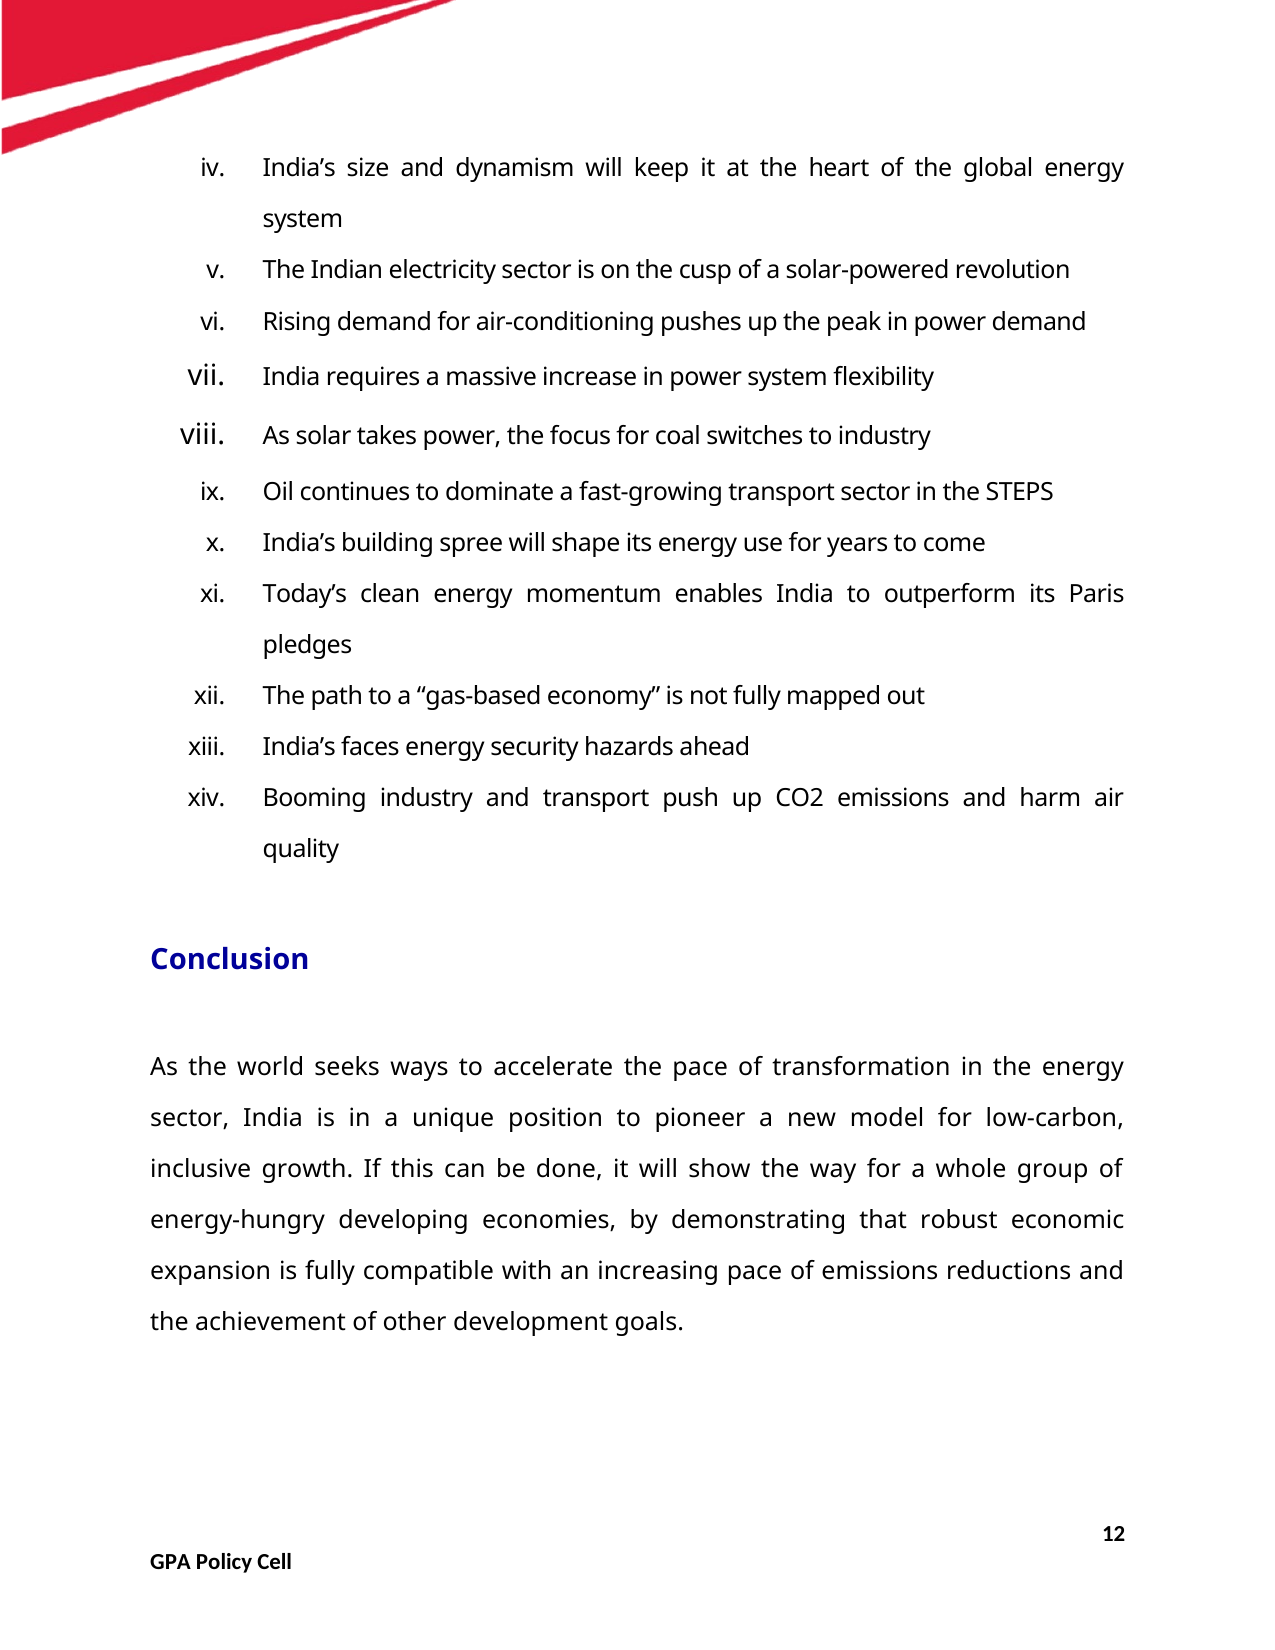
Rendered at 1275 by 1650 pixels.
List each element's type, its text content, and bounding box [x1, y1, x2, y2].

subtitle India’s building spree will shape its energy use for years to come [225, 524, 1125, 558]
subtitle India’s size and dynamism will keep it at the heart of the global energy system [225, 150, 1125, 235]
text Conclusion [150, 938, 1125, 978]
subtitle Oil continues to dominate a fast-growing transport sector in the STEPS [225, 473, 1125, 507]
list As solar takes power, the focus for coal switches to industry [225, 414, 1125, 453]
text As the world seeks ways to accelerate the pace of transformation in the energy sector, India is in a unique position to pioneer a new model for low-carbon, inclusive growth. If this can be done, it will show the way for a whole group of energy-hungry developing economies, by demonstrating that robust economic expansion is fully compatible with an increasing pace of emissions reductions and the achievement of other development goals. [150, 1049, 1125, 1338]
subtitle Rising demand for air-conditioning pushes up the peak in power demand [225, 303, 1125, 337]
subtitle Today’s clean energy momentum enables India to outperform its Paris pledges [225, 575, 1125, 660]
picture [1, 0, 633, 266]
subtitle The Indian electricity sector is on the cusp of a solar-powered revolution [225, 252, 1125, 286]
subtitle The path to a “gas-based economy” is not fully mapped out [225, 677, 1125, 711]
list India requires a massive increase in power system flexibility [225, 354, 1125, 394]
subtitle Booming industry and transport push up CO2 emissions and harm air quality [225, 779, 1125, 864]
subtitle India’s faces energy security hazards ahead [225, 728, 1125, 762]
